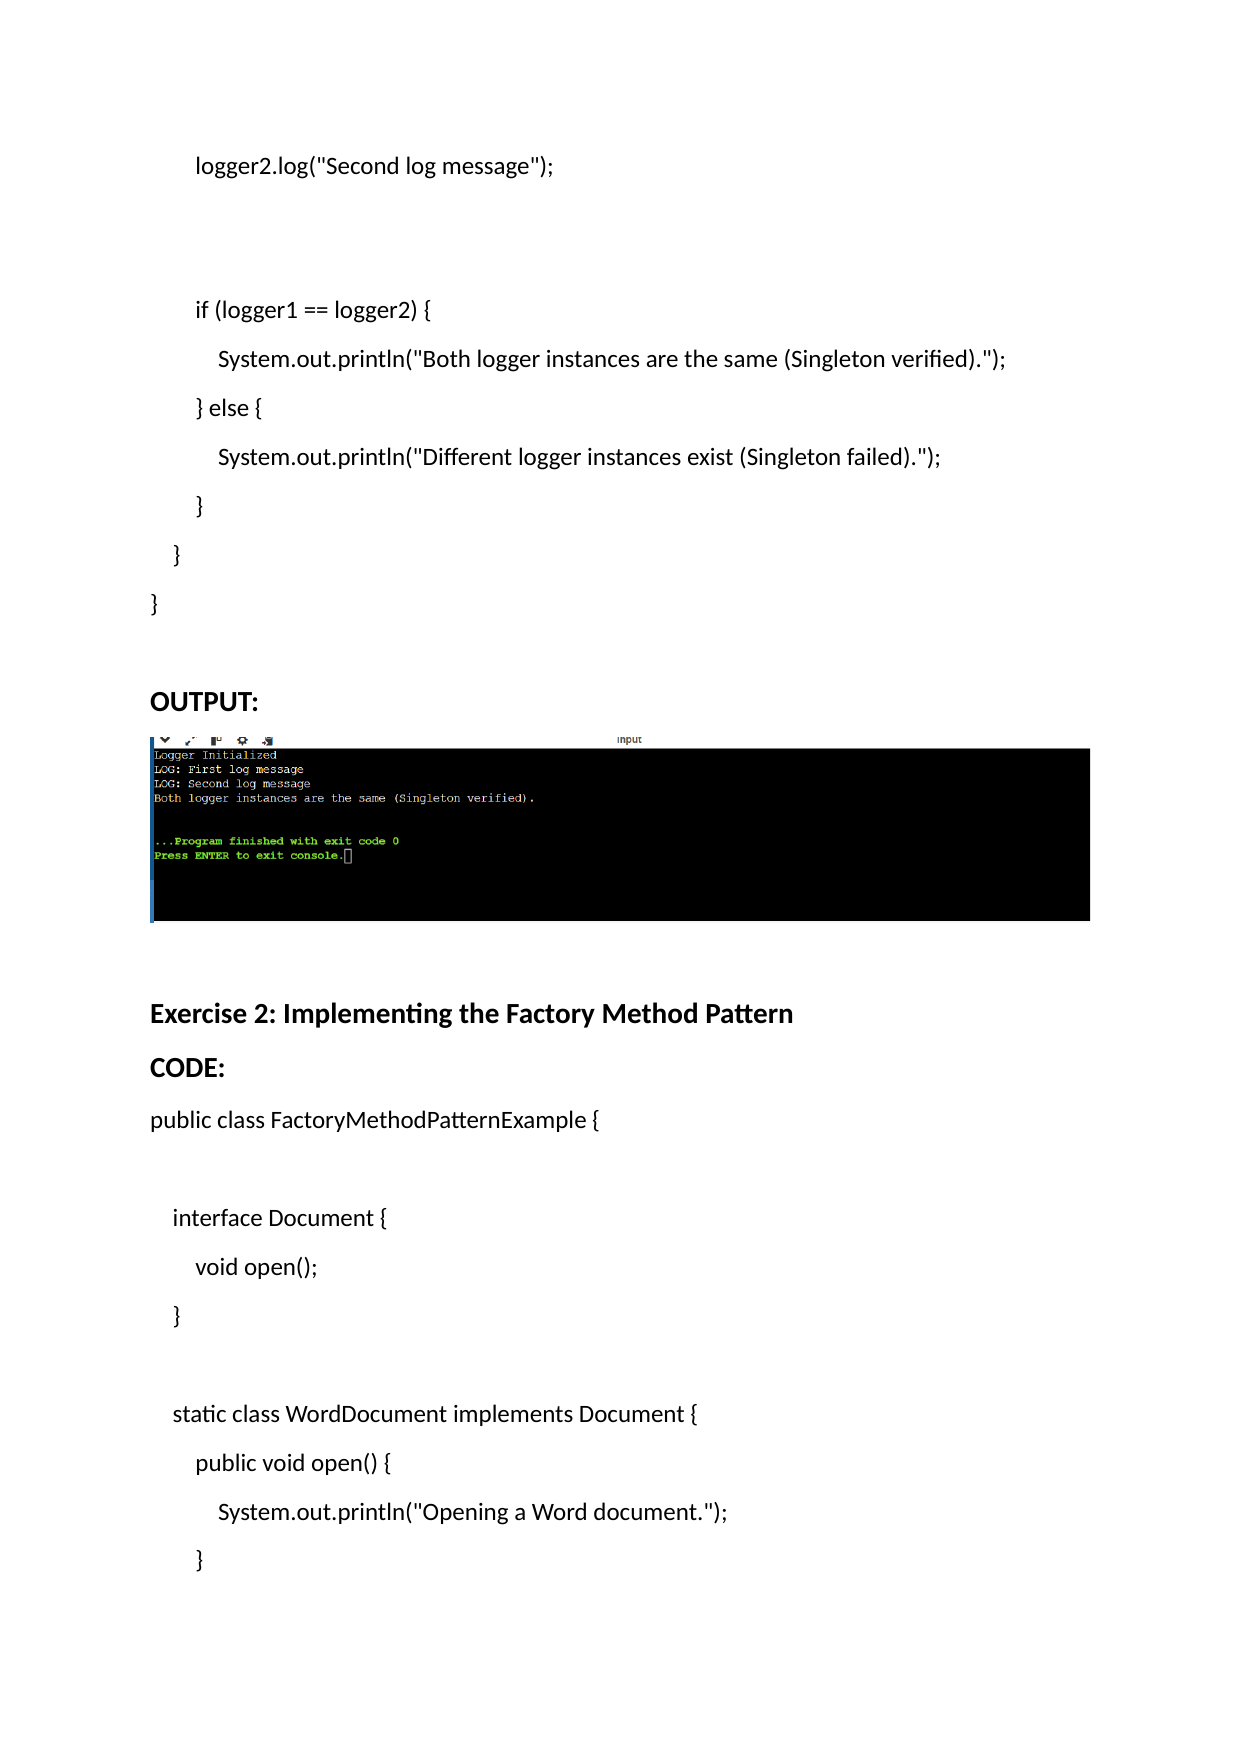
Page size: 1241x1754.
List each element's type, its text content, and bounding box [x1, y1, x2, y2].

picture [150, 737, 1091, 923]
text public void open() { [150, 1447, 1090, 1477]
text if (logger1 == logger2) { [150, 294, 1090, 325]
text } [150, 1544, 1090, 1575]
text } [150, 539, 1090, 569]
text logger2.log("Second log message"); [150, 150, 1090, 181]
text } [150, 1300, 1090, 1330]
text System.out.println("Both logger instances are the same (Singleton verified)."); [150, 343, 1090, 374]
text Exercise 2: Implementing the Factory Method Pattern [150, 995, 1090, 1031]
text } [150, 490, 1090, 521]
text public class FactoryMethodPatternExample { [150, 1104, 1090, 1134]
text static class WordDocument implements Document { [150, 1398, 1090, 1428]
text } [150, 588, 1090, 618]
text CODE: [150, 1049, 1090, 1085]
text } else { [150, 392, 1090, 423]
text void open(); [150, 1251, 1090, 1281]
text System.out.println("Opening a Word document."); [150, 1496, 1090, 1526]
text interface Document { [150, 1202, 1090, 1232]
text System.out.println("Different logger instances exist (Singleton failed)."); [150, 441, 1090, 472]
text OUTPUT: [150, 683, 1090, 719]
